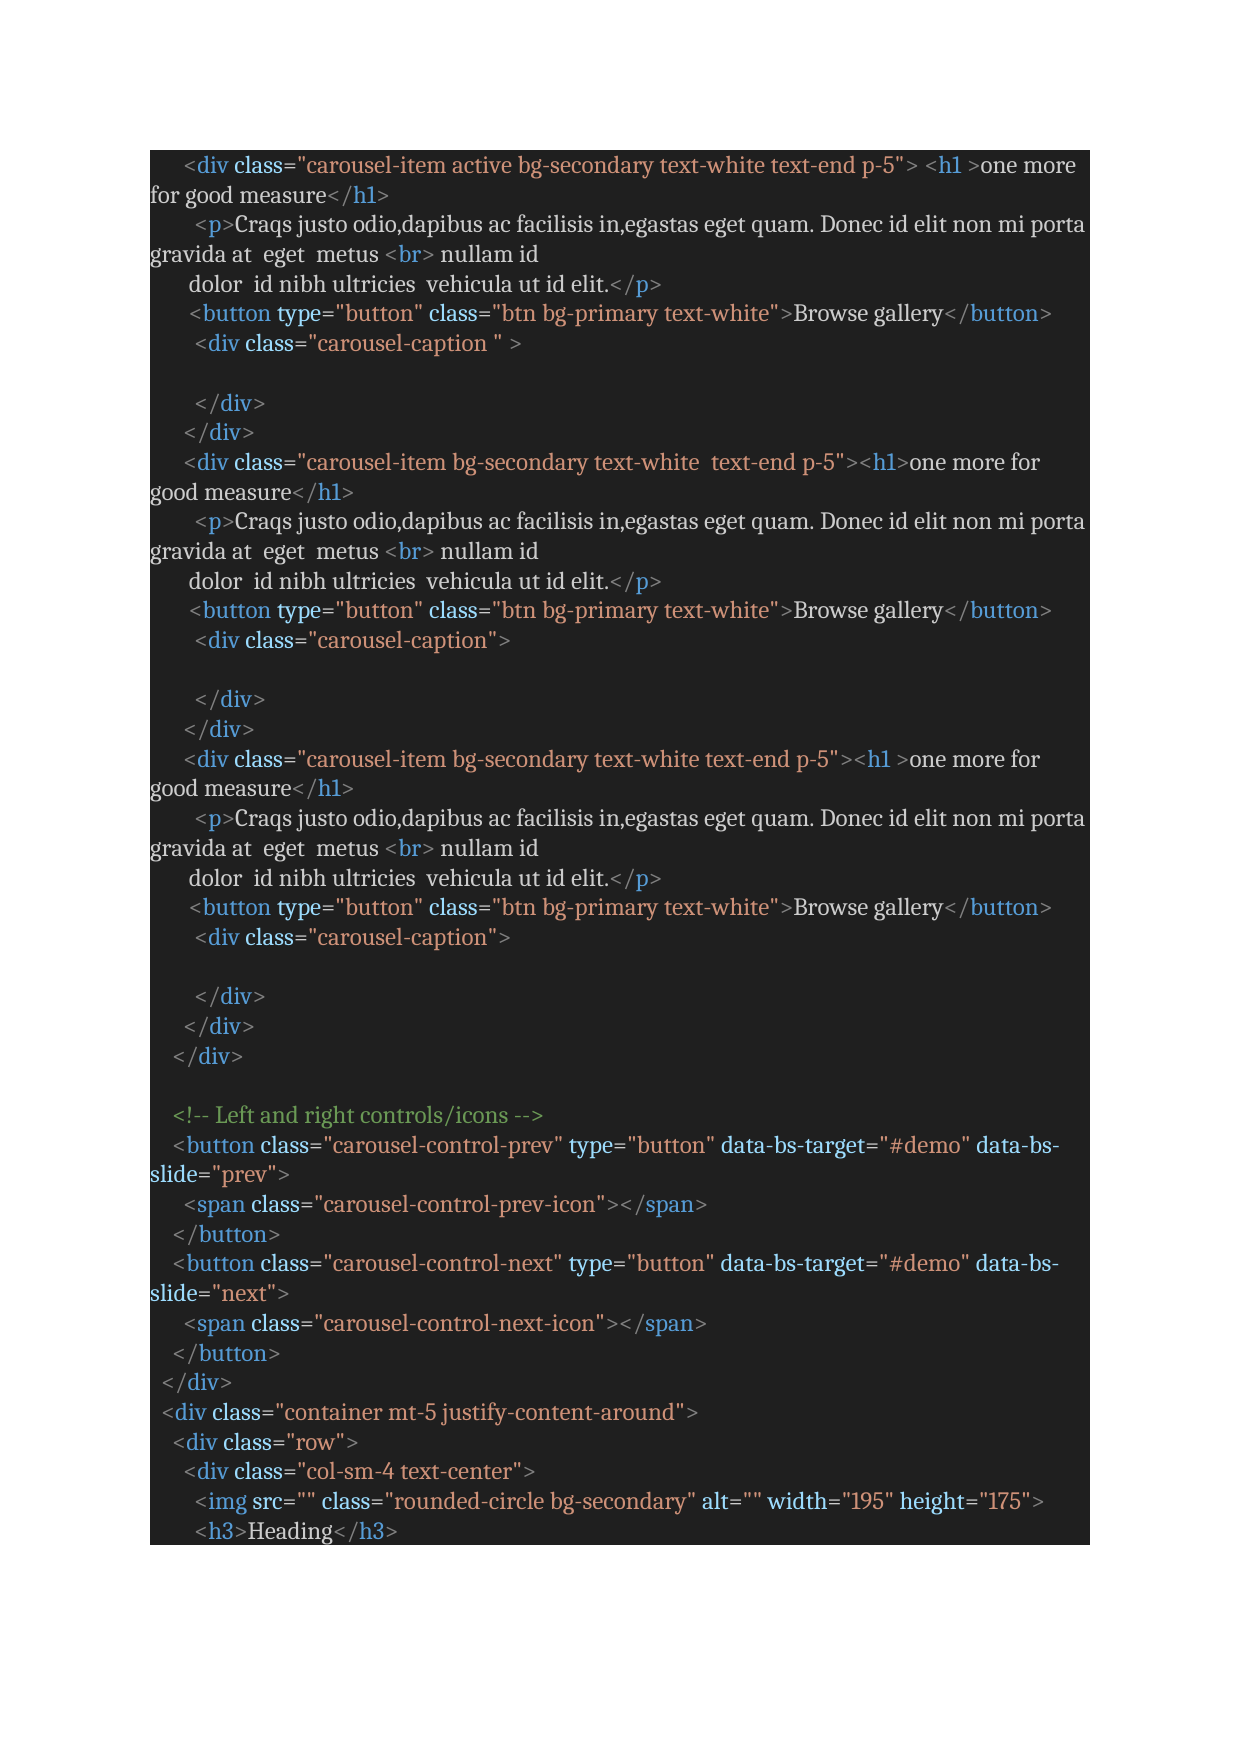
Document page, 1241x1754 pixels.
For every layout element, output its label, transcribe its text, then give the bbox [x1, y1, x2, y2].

text <!-- Left and right controls/icons --> [150, 1100, 1090, 1130]
text </div> [150, 1367, 1090, 1397]
text <span class="carousel-control-prev-icon"></span> [150, 1189, 1090, 1219]
text <button class="carousel-control-prev" type="button" data-bs-target="#demo" data-bs-slide="prev"> [150, 1130, 1090, 1189]
text dolor id nibh ultricies vehicula ut id elit.</p> [150, 269, 1090, 298]
text <p>Craqs justo odio,dapibus ac facilisis in,egastas eget quam. Donec id elit non mi porta gravida at eget metus <br> nullam id [150, 803, 1090, 862]
text <div class="col-sm-4 text-center"> [150, 1456, 1090, 1486]
text <button type="button" class="btn bg-primary text-white">Browse gallery</button> [150, 892, 1090, 922]
text </div> [150, 714, 1090, 744]
text <img src="" class="rounded-circle bg-secondary" alt="" width="195" height="175"> [150, 1486, 1090, 1516]
text <div class="carousel-item active bg-secondary text-white text-end p-5"> <h1 >one more for good measure</h1> [150, 150, 1090, 209]
text <span class="carousel-control-next-icon"></span> [150, 1308, 1090, 1337]
text <div class="container mt-5 justify-content-around"> [150, 1397, 1090, 1427]
text <button type="button" class="btn bg-primary text-white">Browse gallery</button> [150, 595, 1090, 625]
text <p>Craqs justo odio,dapibus ac facilisis in,egastas eget quam. Donec id elit non mi porta gravida at eget metus <br> nullam id [150, 209, 1090, 269]
text </div> [150, 1011, 1090, 1041]
text <div class="carousel-item bg-secondary text-white text-end p-5"><h1 >one more for good measure</h1> [150, 744, 1090, 803]
text </div> [150, 1041, 1090, 1070]
text <button type="button" class="btn bg-primary text-white">Browse gallery</button> [150, 298, 1090, 328]
text <div class="carousel-item bg-secondary text-white text-end p-5"><h1>one more for good measure</h1> [150, 447, 1090, 506]
text <button class="carousel-control-next" type="button" data-bs-target="#demo" data-bs-slide="next"> [150, 1248, 1090, 1308]
text </button> [150, 1219, 1090, 1248]
text <div class="carousel-caption " > [150, 328, 1090, 358]
text <p>Craqs justo odio,dapibus ac facilisis in,egastas eget quam. Donec id elit non mi porta gravida at eget metus <br> nullam id [150, 506, 1090, 566]
text <div class="row"> [150, 1427, 1090, 1456]
text dolor id nibh ultricies vehicula ut id elit.</p> [150, 862, 1090, 892]
text <h3>Heading</h3> [150, 1516, 1090, 1545]
text <div class="carousel-caption"> [150, 625, 1090, 655]
text <div class="carousel-caption"> [150, 922, 1090, 952]
text </div> [150, 684, 1090, 714]
text </div> [150, 387, 1090, 417]
text </div> [150, 981, 1090, 1011]
text </div> [150, 417, 1090, 447]
text dolor id nibh ultricies vehicula ut id elit.</p> [150, 566, 1090, 595]
text </button> [150, 1337, 1090, 1367]
